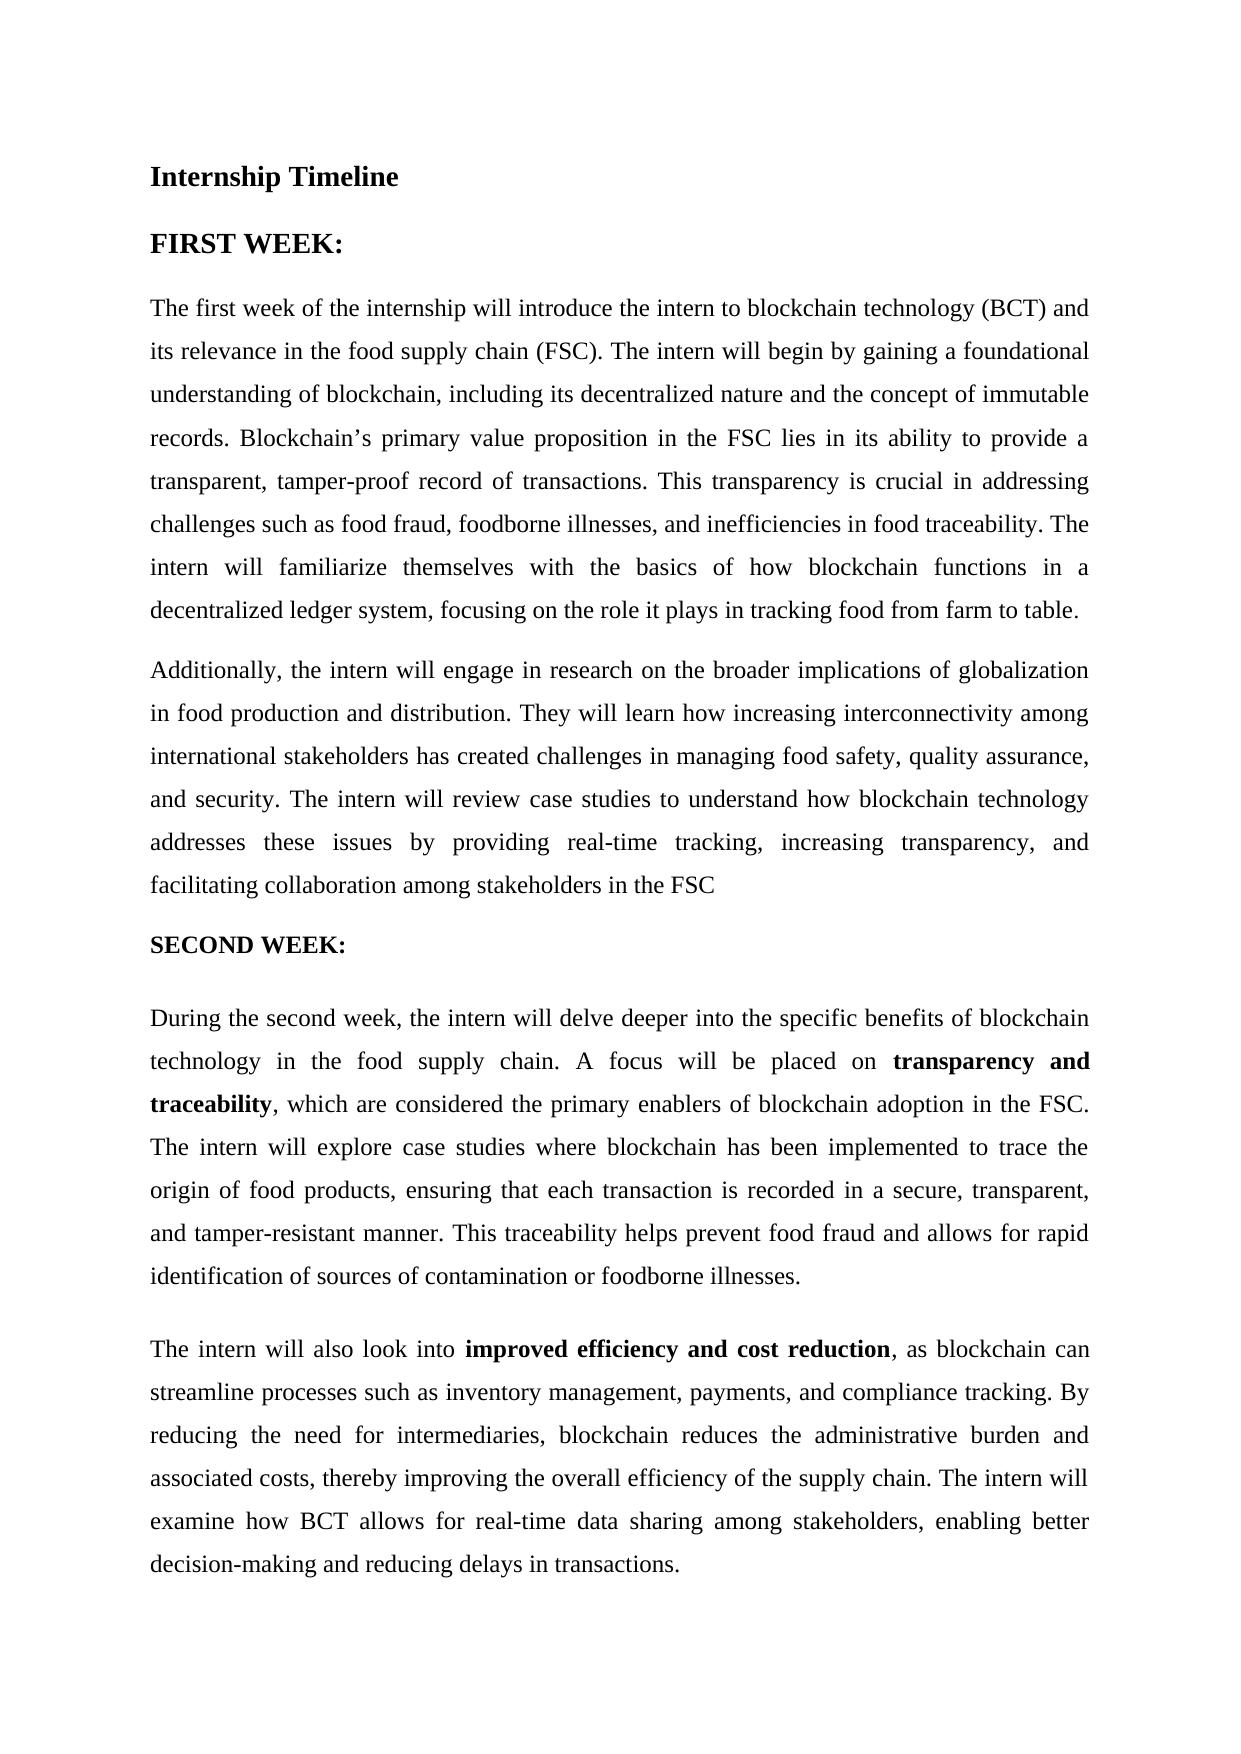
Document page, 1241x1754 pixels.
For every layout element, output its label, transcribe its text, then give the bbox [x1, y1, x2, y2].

text During the second week, the intern will delve deeper into the specific benefits of blockchain technology in the food supply chain. A focus will be placed on transparency and traceability, which are considered the primary enablers of blockchain adoption in the FSC. The intern will explore case studies where blockchain has been implemented to trace the origin of food products, ensuring that each transaction is recorded in a secure, transparent, and tamper-resistant manner. This traceability helps prevent food fraud and allows for rapid identification of sources of contamination or foodborne illnesses. [150, 1003, 1090, 1290]
text Additionally, the intern will engage in research on the broader implications of globalization in food production and distribution. They will learn how increasing interconnectivity among international stakeholders has created challenges in managing food safety, quality assurance, and security. The intern will review case studies to understand how blockchain technology addresses these issues by providing real-time tracking, increasing transparency, and facilitating collaboration among stakeholders in the FSC [150, 655, 1090, 899]
text FIRST WEEK: [150, 226, 1090, 260]
text SECOND WEEK: [150, 930, 1090, 959]
text The first week of the internship will introduce the intern to blockchain technology (BCT) and its relevance in the food supply chain (FSC). The intern will begin by gaining a foundational understanding of blockchain, including its decentralized nature and the concept of immutable records. Blockchain’s primary value proposition in the FSC lies in its ability to provide a transparent, tamper-proof record of transactions. This transparency is crucial in addressing challenges such as food fraud, foodborne illnesses, and inefficiencies in food traceability. The intern will familiarize themselves with the basics of how blockchain functions in a decentralized ledger system, focusing on the role it plays in tracking food from farm to table. [150, 293, 1090, 624]
text Internship Timeline [150, 159, 1090, 193]
text The intern will also look into improved efficiency and cost reduction, as blockchain can streamline processes such as inventory management, payments, and compliance tracking. By reducing the need for intermediaries, blockchain reduces the administrative burden and associated costs, thereby improving the overall efficiency of the supply chain. The intern will examine how BCT allows for real-time data sharing among stakeholders, enabling better decision-making and reducing delays in transactions. [150, 1334, 1090, 1578]
